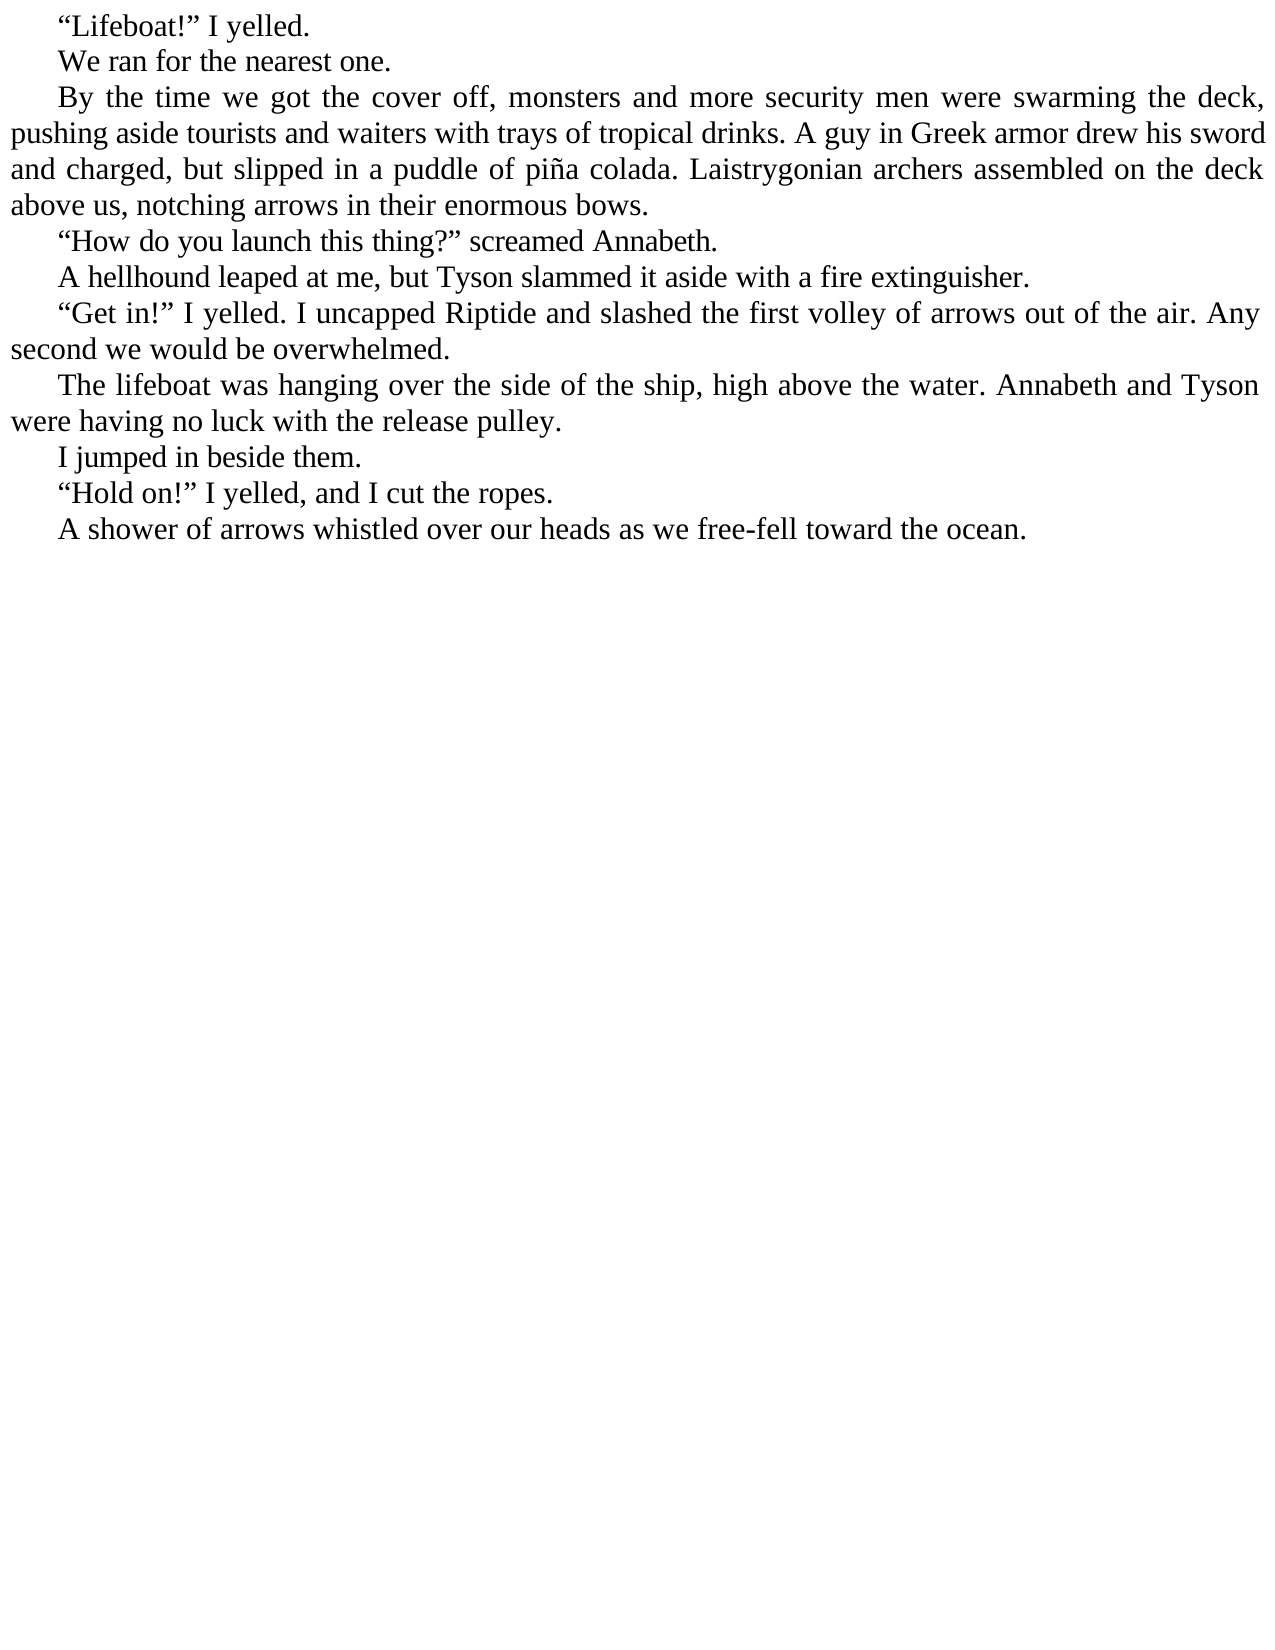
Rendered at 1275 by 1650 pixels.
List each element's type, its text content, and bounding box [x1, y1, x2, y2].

text “Get in!” I yelled. I uncapped Riptide and slashed the first volley of arrows out of the air. Any second we would be overwhelmed. [10, 294, 1263, 366]
text By the time we got the cover off, monsters and more security men were swarming the deck, pushing aside tourists and waiters with trays of tropical drinks. A guy in Greek armor drew his sword and charged, but slipped in a puddle of piña colada. Laistrygonian archers assembled on the deck above us, notching arrows in their enormous bows. [10, 79, 1266, 222]
text “Lifeboat!” I yelled. [57, 7, 1275, 43]
text I jumped in beside them. [57, 438, 1275, 474]
text “How do you launch this thing?” screamed Annabeth. [57, 222, 1275, 258]
text A shower of arrows whistled over our heads as we free-fell toward the ocean. [57, 510, 1275, 546]
text A hellhound leaped at me, but Tyson slammed it aside with a fire extinguisher. [57, 258, 1275, 294]
text “Hold on!” I yelled, and I cut the ropes. [57, 474, 1275, 510]
text The lifeboat was hanging over the side of the ship, high above the water. Annabeth and Tyson were having no luck with the release pulley. [10, 366, 1262, 438]
text We ran for the nearest one. [57, 43, 1275, 79]
